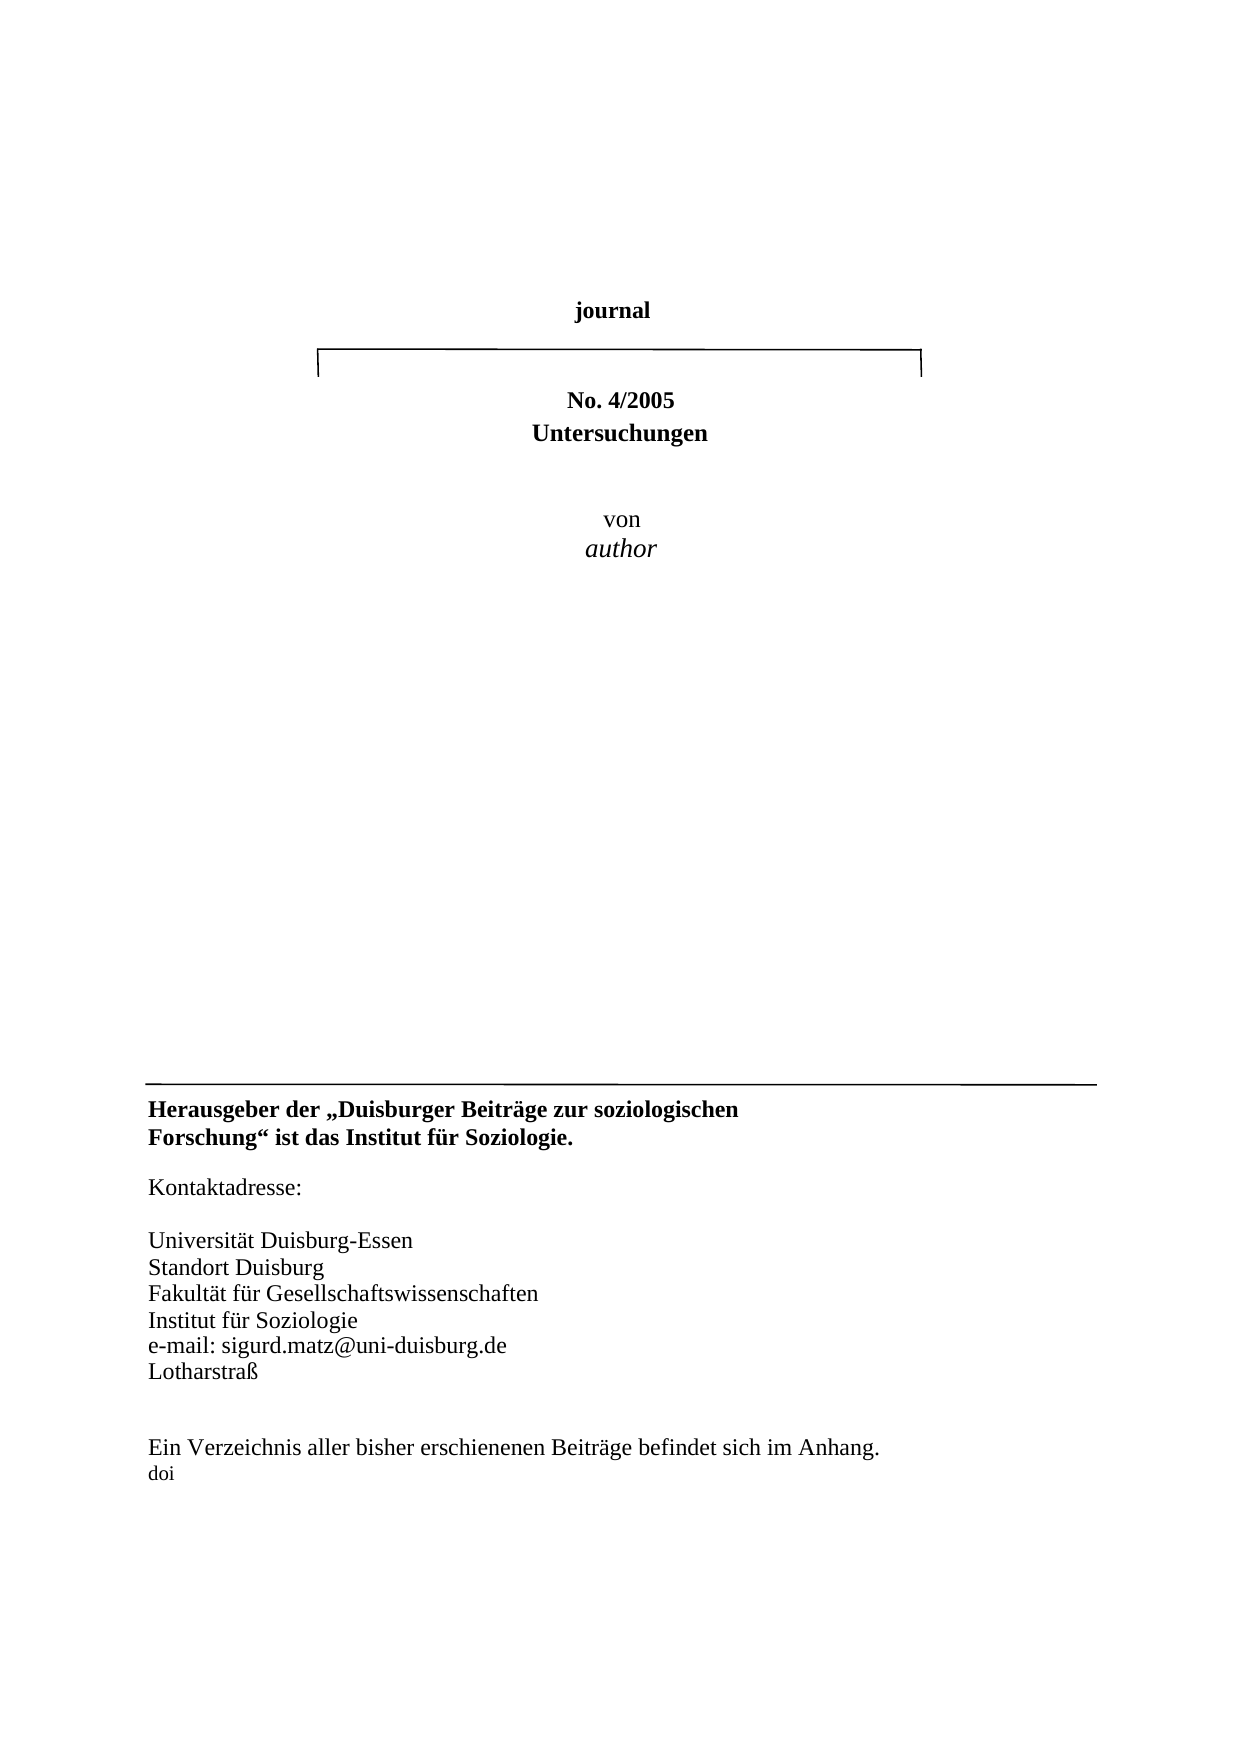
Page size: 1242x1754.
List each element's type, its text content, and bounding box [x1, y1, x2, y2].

text von [148, 504, 1096, 533]
text e-mail: sigurd.matz@uni-duisburg.de [148, 1333, 1092, 1358]
text doi [148, 1461, 1092, 1485]
text Ein Verzeichnis aller bisher erschienenen Beiträge befindet sich im Anhang. [148, 1433, 1092, 1461]
text Standort Duisburg [148, 1253, 1092, 1281]
text Universität Duisburg-Essen [148, 1226, 1092, 1253]
text Kontaktadresse: [148, 1172, 1092, 1200]
text Fakultät für Gesellschaftswissenschaften [148, 1281, 1092, 1307]
text author [148, 533, 1094, 564]
text Untersuchungen [148, 418, 1092, 446]
text No. 4/2005 [148, 386, 1094, 414]
text Lotharstraß [148, 1358, 443, 1384]
text journal [148, 297, 1077, 324]
text Institut für Soziologie [148, 1307, 1092, 1333]
text Herausgeber der „Duisburger Beiträge zur soziologischen Forschung“ ist das Institut für Soziologie. [148, 1096, 837, 1151]
